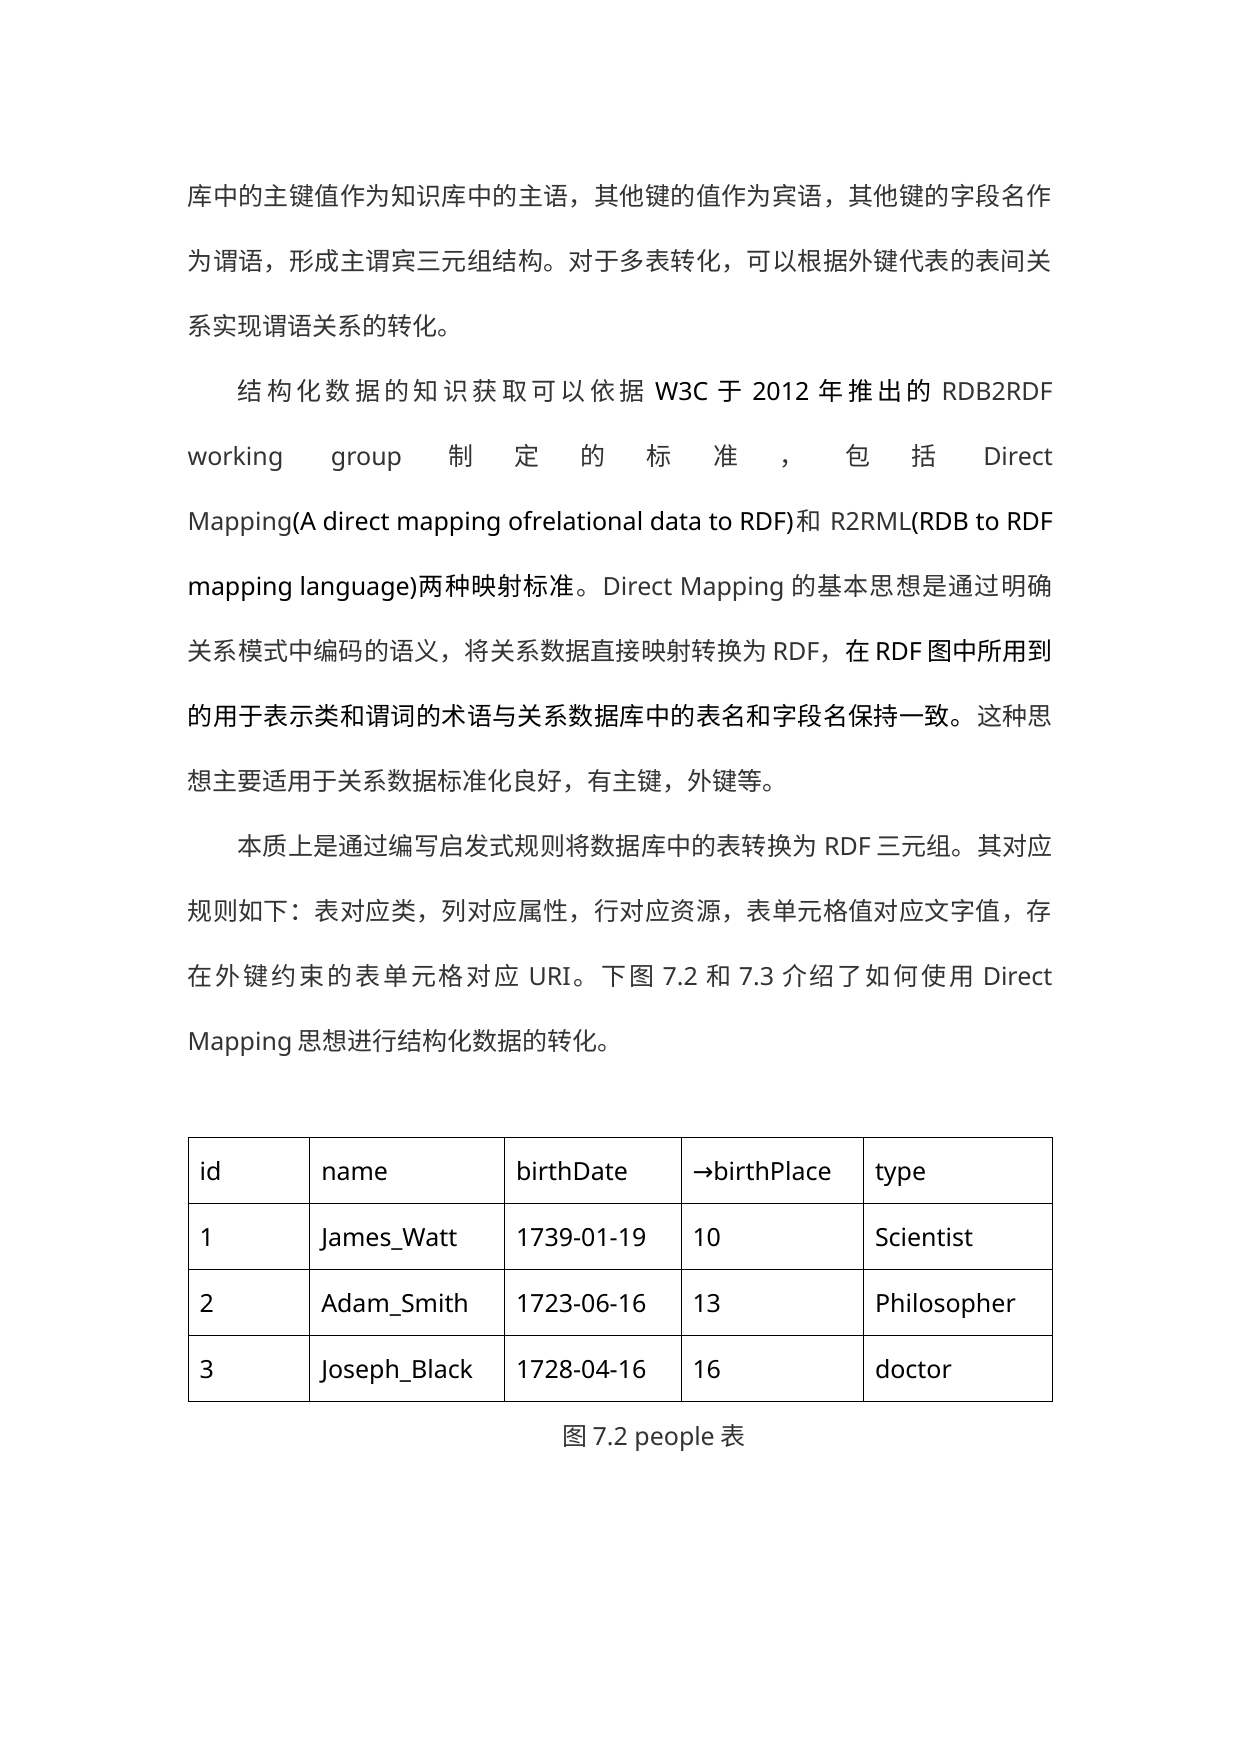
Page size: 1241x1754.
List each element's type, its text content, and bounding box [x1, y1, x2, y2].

table_cell 1728-04-16 [505, 1336, 681, 1401]
table_cell 1 [189, 1204, 309, 1269]
table_cell Joseph_Black [310, 1336, 504, 1401]
table_cell 13 [682, 1270, 863, 1335]
table_cell 1739-01-19 [505, 1204, 681, 1269]
table_header birthDate [505, 1138, 681, 1203]
table_cell Scientist [864, 1204, 1052, 1269]
table_header type [864, 1138, 1052, 1203]
table_cell doctor [864, 1336, 1052, 1401]
text 结构化数据的知识获取可以依据W3C于2012年推出的RDB2RDF working group制定的标准，包括Direct Mapping(A direct mapping ofrelational data to RDF)和R2RML(RDB to RDFmapping language)两种映射标准。Direct Mapping的基本思想是通过明确关系模式中编码的语义，将关系数据直接映射转换为RDF，在RDF图中所用到的用于表示类和谓词的术语与关系数据库中的表名和字段名保持一致。这种思想主要适用于关系数据标准化良好，有主键，外键等。 [187, 357, 1053, 812]
table_cell 1723-06-16 [505, 1270, 681, 1335]
table_cell 3 [189, 1336, 309, 1401]
table_header →birthPlace [682, 1138, 863, 1203]
table_cell Philosopher [864, 1270, 1052, 1335]
table_header name [310, 1138, 504, 1203]
table_cell 16 [682, 1336, 863, 1401]
text 图7.2 people表 [187, 1402, 1053, 1467]
table_header id [189, 1138, 309, 1203]
text 本质上是通过编写启发式规则将数据库中的表转换为RDF三元组。其对应规则如下：表对应类，列对应属性，行对应资源，表单元格值对应文字值，存在外键约束的表单元格对应URI。下图7.2和7.3介绍了如何使用Direct Mapping思想进行结构化数据的转化。 [187, 812, 1053, 1072]
table_cell 10 [682, 1204, 863, 1269]
table_cell Adam_Smith [310, 1270, 504, 1335]
table_cell 2 [189, 1270, 309, 1335]
table_cell James_Watt [310, 1204, 504, 1269]
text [187, 162, 1053, 357]
